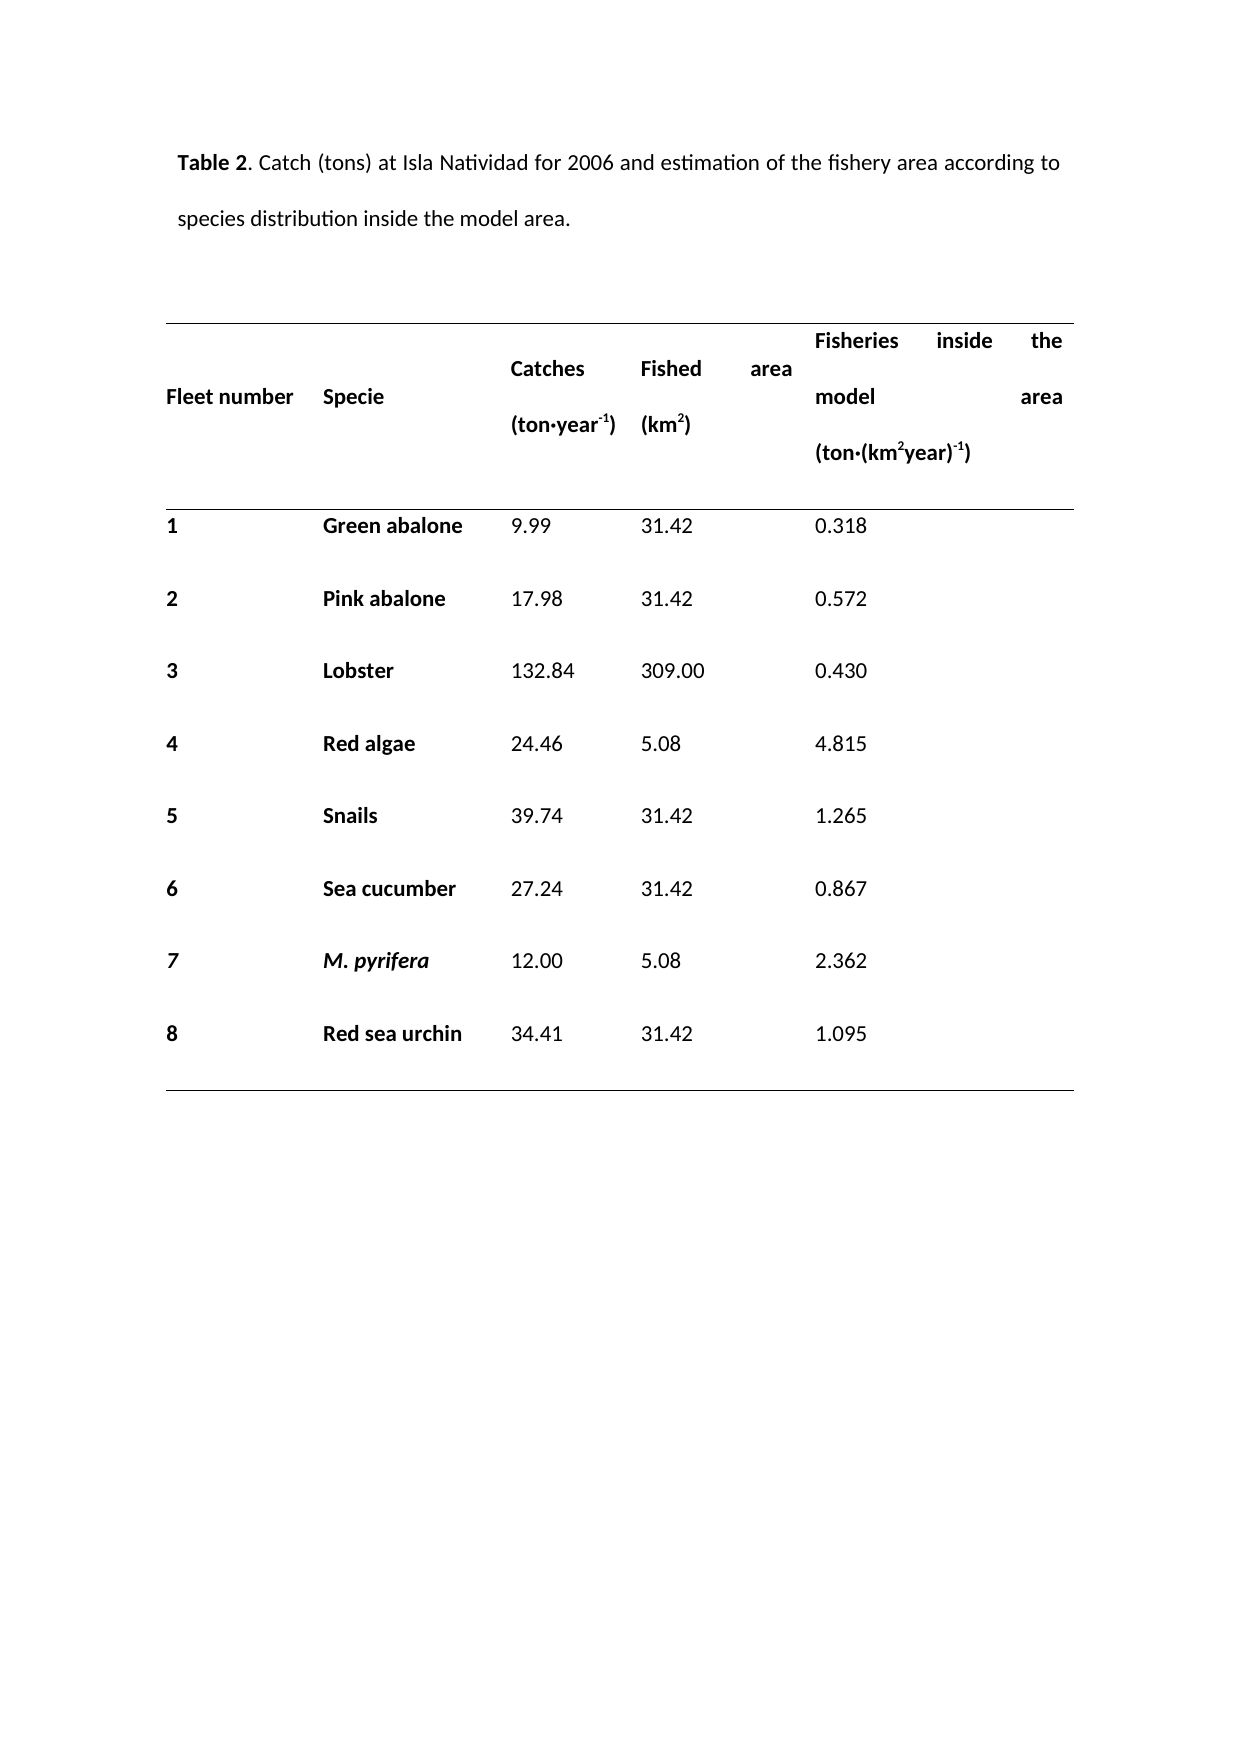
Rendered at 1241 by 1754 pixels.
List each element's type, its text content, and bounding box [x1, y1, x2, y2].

table_cell 17.98 [499, 583, 629, 655]
table_cell 34.41 [499, 1018, 629, 1090]
table_cell 2.362 [804, 945, 1074, 1017]
table_cell 1.265 [804, 800, 1074, 872]
table_cell Pink abalone [312, 583, 499, 655]
table_cell 31.42 [629, 510, 804, 582]
table_cell 12.00 [499, 945, 629, 1017]
table_cell 0.430 [804, 655, 1074, 727]
table_cell 0.572 [804, 583, 1074, 655]
table_cell 31.42 [629, 873, 804, 945]
table_cell Red sea urchin [312, 1018, 499, 1090]
table_cell 2 [166, 583, 312, 655]
table_cell 31.42 [629, 583, 804, 655]
table_header Fleet number [166, 324, 312, 509]
table_header Fisheries inside the model area (ton·(km2year)-1) [804, 324, 1074, 509]
table_cell 1 [166, 510, 312, 582]
table_cell 6 [166, 873, 312, 945]
table_cell 0.867 [804, 873, 1074, 945]
table_cell M. pyrifera [312, 945, 499, 1017]
table_cell Sea cucumber [312, 873, 499, 945]
table_header Fished area (km2) [629, 324, 804, 509]
table_cell 5 [166, 800, 312, 872]
table_cell 24.46 [499, 728, 629, 800]
table_cell Snails [312, 800, 499, 872]
table_header Catches (ton·year-1) [499, 324, 629, 509]
table_cell Green abalone [312, 510, 499, 582]
text Table 2. Catch (tons) at Isla Natividad for 2006 and estimation of the fishery area according to species distribution inside the model area. [177, 148, 1063, 232]
table_cell 9.99 [499, 510, 629, 582]
table_cell 5.08 [629, 728, 804, 800]
table_cell 31.42 [629, 1018, 804, 1090]
table_cell 0.318 [804, 510, 1074, 582]
table_cell 5.08 [629, 945, 804, 1017]
table_cell 132.84 [499, 655, 629, 727]
table_cell 4.815 [804, 728, 1074, 800]
table_cell 3 [166, 655, 312, 727]
table_cell Lobster [312, 655, 499, 727]
table_cell 27.24 [499, 873, 629, 945]
table_cell 7 [166, 945, 312, 1017]
table_cell 4 [166, 728, 312, 800]
table_cell 1.095 [804, 1018, 1074, 1090]
table_cell 31.42 [629, 800, 804, 872]
table_cell 8 [166, 1018, 312, 1090]
table_header Specie [312, 324, 499, 509]
table_cell 309.00 [629, 655, 804, 727]
table_cell Red algae [312, 728, 499, 800]
table_cell 39.74 [499, 800, 629, 872]
